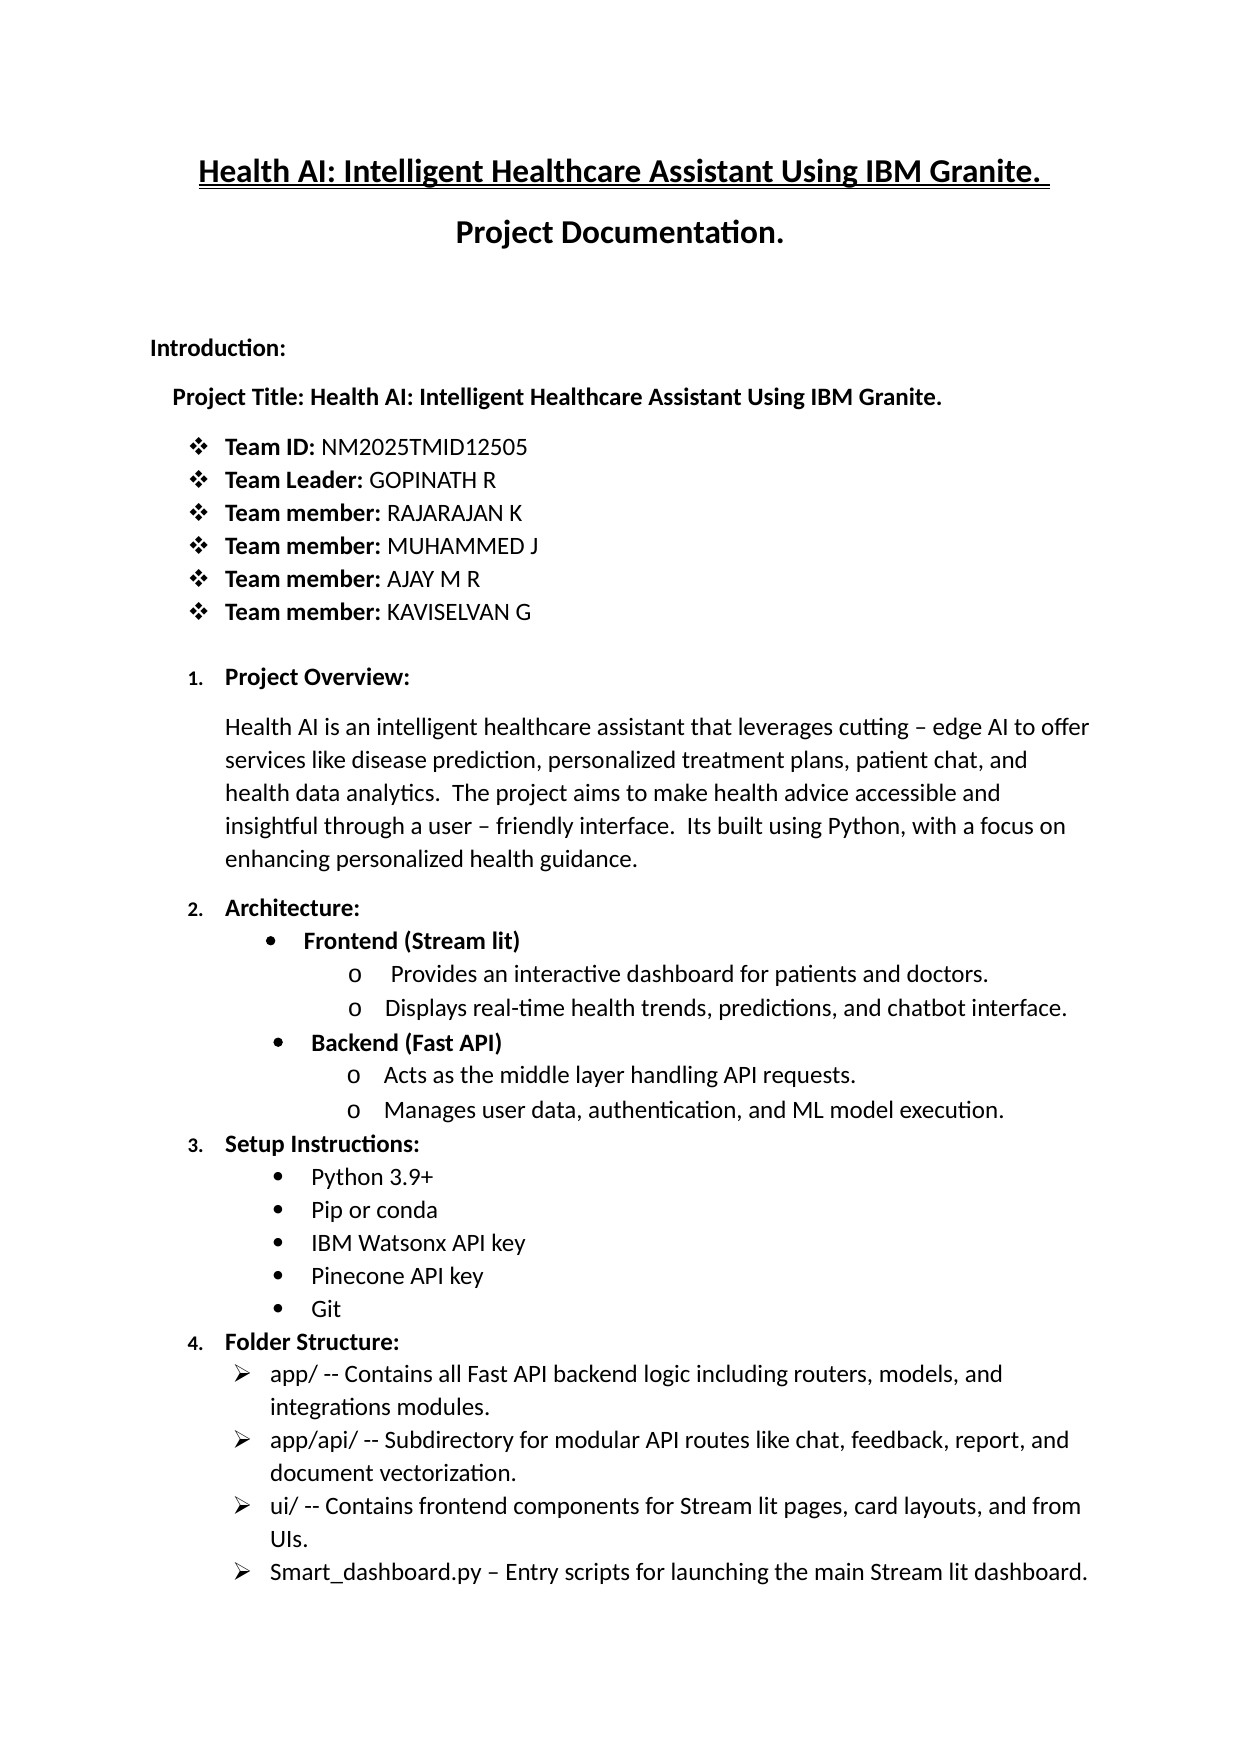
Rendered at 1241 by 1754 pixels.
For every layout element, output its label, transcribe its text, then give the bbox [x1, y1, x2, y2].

list Team Leader: GOPINATH R [187, 464, 1090, 494]
list Provides an interactive dashboard for patients and doctors. [347, 958, 1090, 990]
text Introduction: [150, 332, 1090, 362]
text Health AI is an intelligent healthcare assistant that leverages cutting – edge AI to offer services like disease prediction, personalized treatment plans, patient chat, and health data analytics. The project aims to make health advice accessible and insightful through a user – friendly interface. Its built using Python, with a focus on enhancing personalized health guidance. [225, 711, 1090, 873]
list Displays real-time health trends, predictions, and chatbot interface. [347, 992, 1090, 1024]
list Git [274, 1293, 1090, 1323]
list Team member: RAJARAJAN K [187, 497, 1090, 527]
list ui/ -- Contains frontend components for Stream lit pages, card layouts, and from UIs. [232, 1490, 1090, 1554]
list Setup Instructions: [187, 1128, 1090, 1159]
list app/ -- Contains all Fast API backend logic including routers, models, and integrations modules. [232, 1358, 1090, 1422]
list app/api/ -- Subdirectory for modular API routes like chat, feedback, report, and document vectorization. [232, 1424, 1090, 1488]
list Project Overview: [187, 661, 1090, 692]
list Python 3.9+ [274, 1161, 1090, 1192]
list Team member: MUHAMMED J [187, 530, 1090, 560]
list Frontend (Stream lit) [266, 925, 1090, 956]
list Architecture: [187, 892, 1090, 923]
list Smart_dashboard.py – Entry scripts for launching the main Stream lit dashboard. [232, 1556, 1090, 1587]
list Folder Structure: [187, 1326, 1090, 1356]
list Pip or conda [274, 1194, 1090, 1224]
list Pinecone API key [274, 1260, 1090, 1290]
list Team member: KAVISELVAN G [187, 596, 1090, 626]
text Project Title: Health AI: Intelligent Healthcare Assistant Using IBM Granite. [150, 381, 1090, 412]
list Team member: AJAY M R [187, 563, 1090, 593]
list Backend (Fast API) [274, 1027, 1090, 1057]
list Acts as the middle layer handling API requests. [346, 1059, 1090, 1091]
list Team ID: NM2025TMID12505 [187, 431, 1090, 462]
list Manages user data, authentication, and ML model execution. [346, 1094, 1090, 1126]
text Project Documentation. [150, 211, 1090, 251]
list IBM Watsonx API key [274, 1227, 1090, 1257]
text Health AI: Intelligent Healthcare Assistant Using IBM Granite. [150, 150, 1090, 191]
